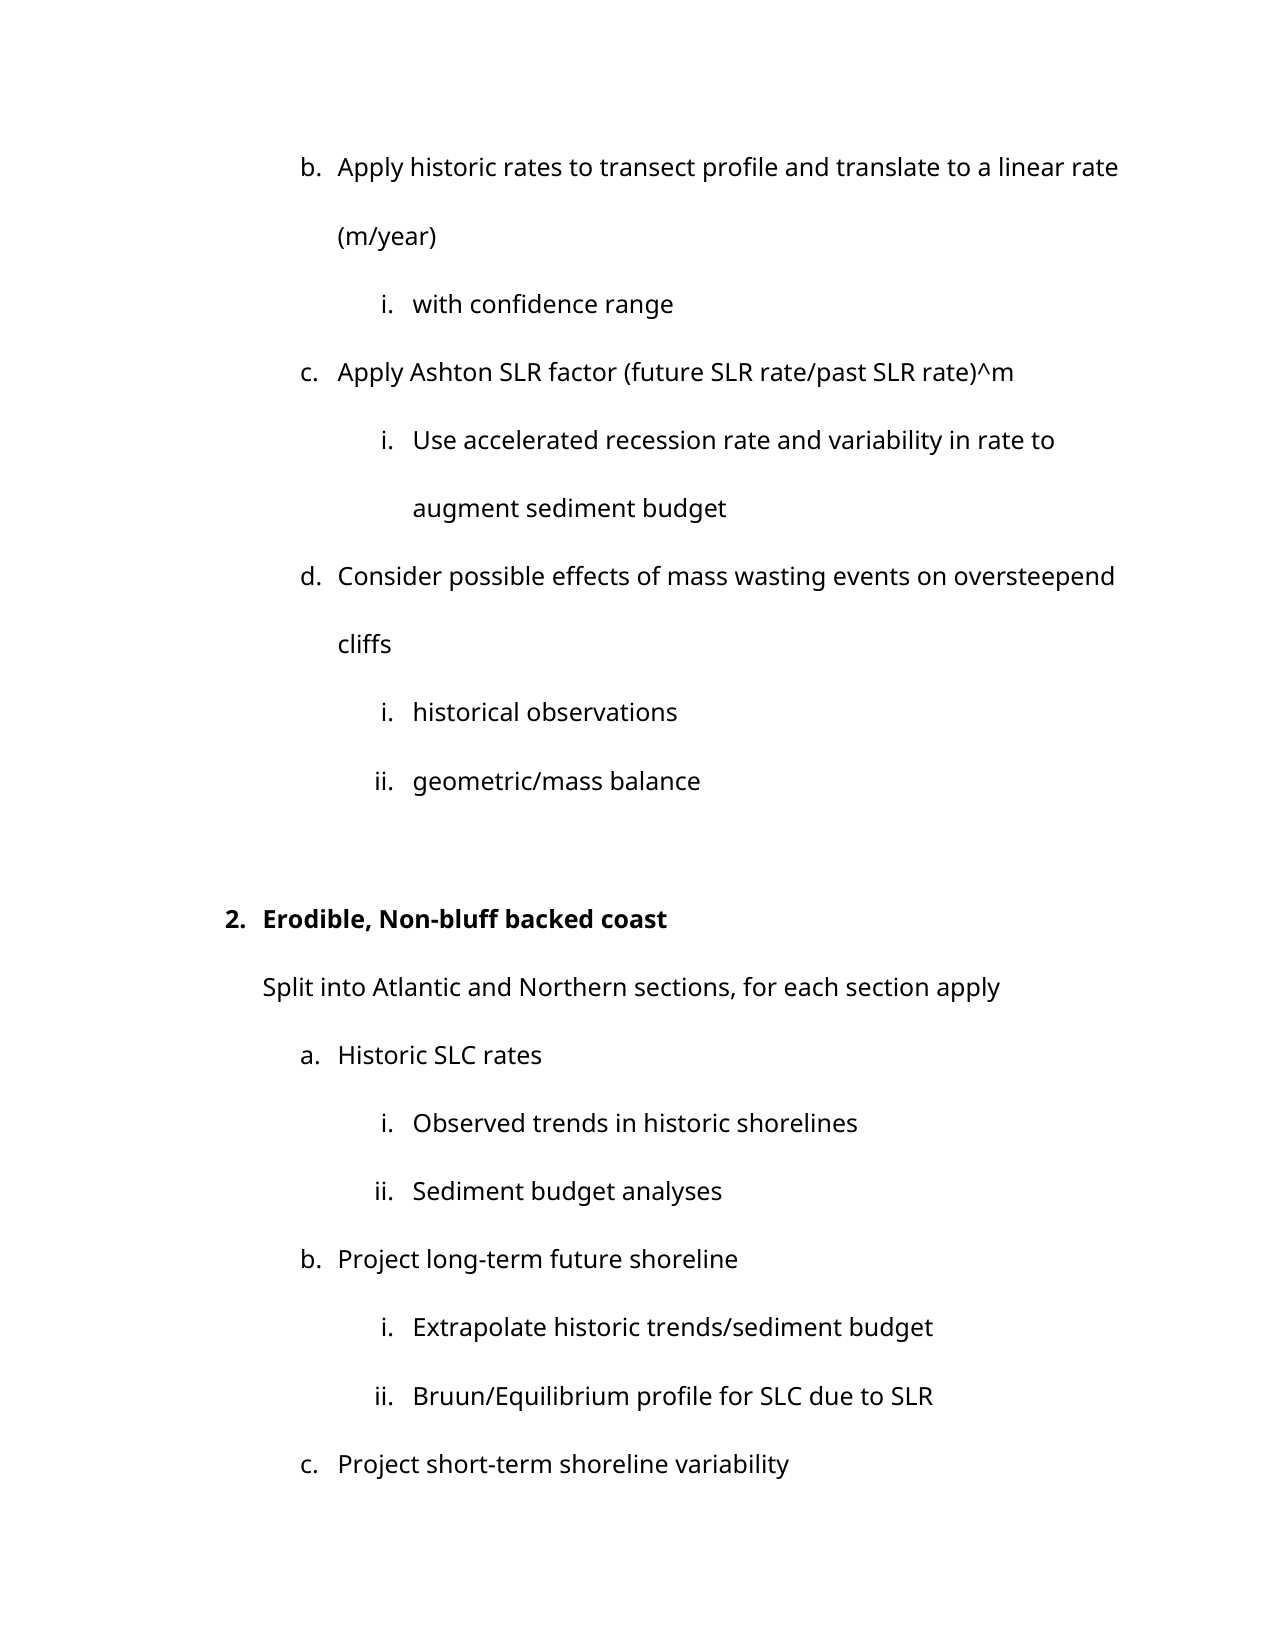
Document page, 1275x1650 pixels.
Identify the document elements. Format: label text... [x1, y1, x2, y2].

list historical observations [394, 695, 1125, 729]
list geometric/mass balance [394, 763, 1125, 797]
list Apply Ashton SLR factor (future SLR rate/past SLR rate)^m [300, 354, 1125, 388]
list with confidence range [394, 286, 1125, 320]
list Project long-term future shoreline [300, 1242, 1125, 1276]
list Apply historic rates to transect profile and translate to a linear rate (m/year) [300, 150, 1125, 252]
list Project short-term shoreline variability [300, 1446, 1125, 1480]
list Sediment budget analyses [394, 1174, 1125, 1208]
list Extrapolate historic trends/sediment budget [394, 1310, 1125, 1344]
list Historic SLC rates [300, 1037, 1125, 1072]
list Erodible, Non-bluff backed coast [225, 901, 1125, 935]
list Observed trends in historic shorelines [394, 1106, 1125, 1140]
list Consider possible effects of mass wasting events on oversteepend cliffs [300, 559, 1125, 661]
list Use accelerated recession rate and variability in rate to augment sediment budget [394, 422, 1125, 525]
list Split into Atlantic and Northern sections, for each section apply [262, 969, 1125, 1003]
list Bruun/Equilibrium profile for SLC due to SLR [394, 1378, 1125, 1412]
